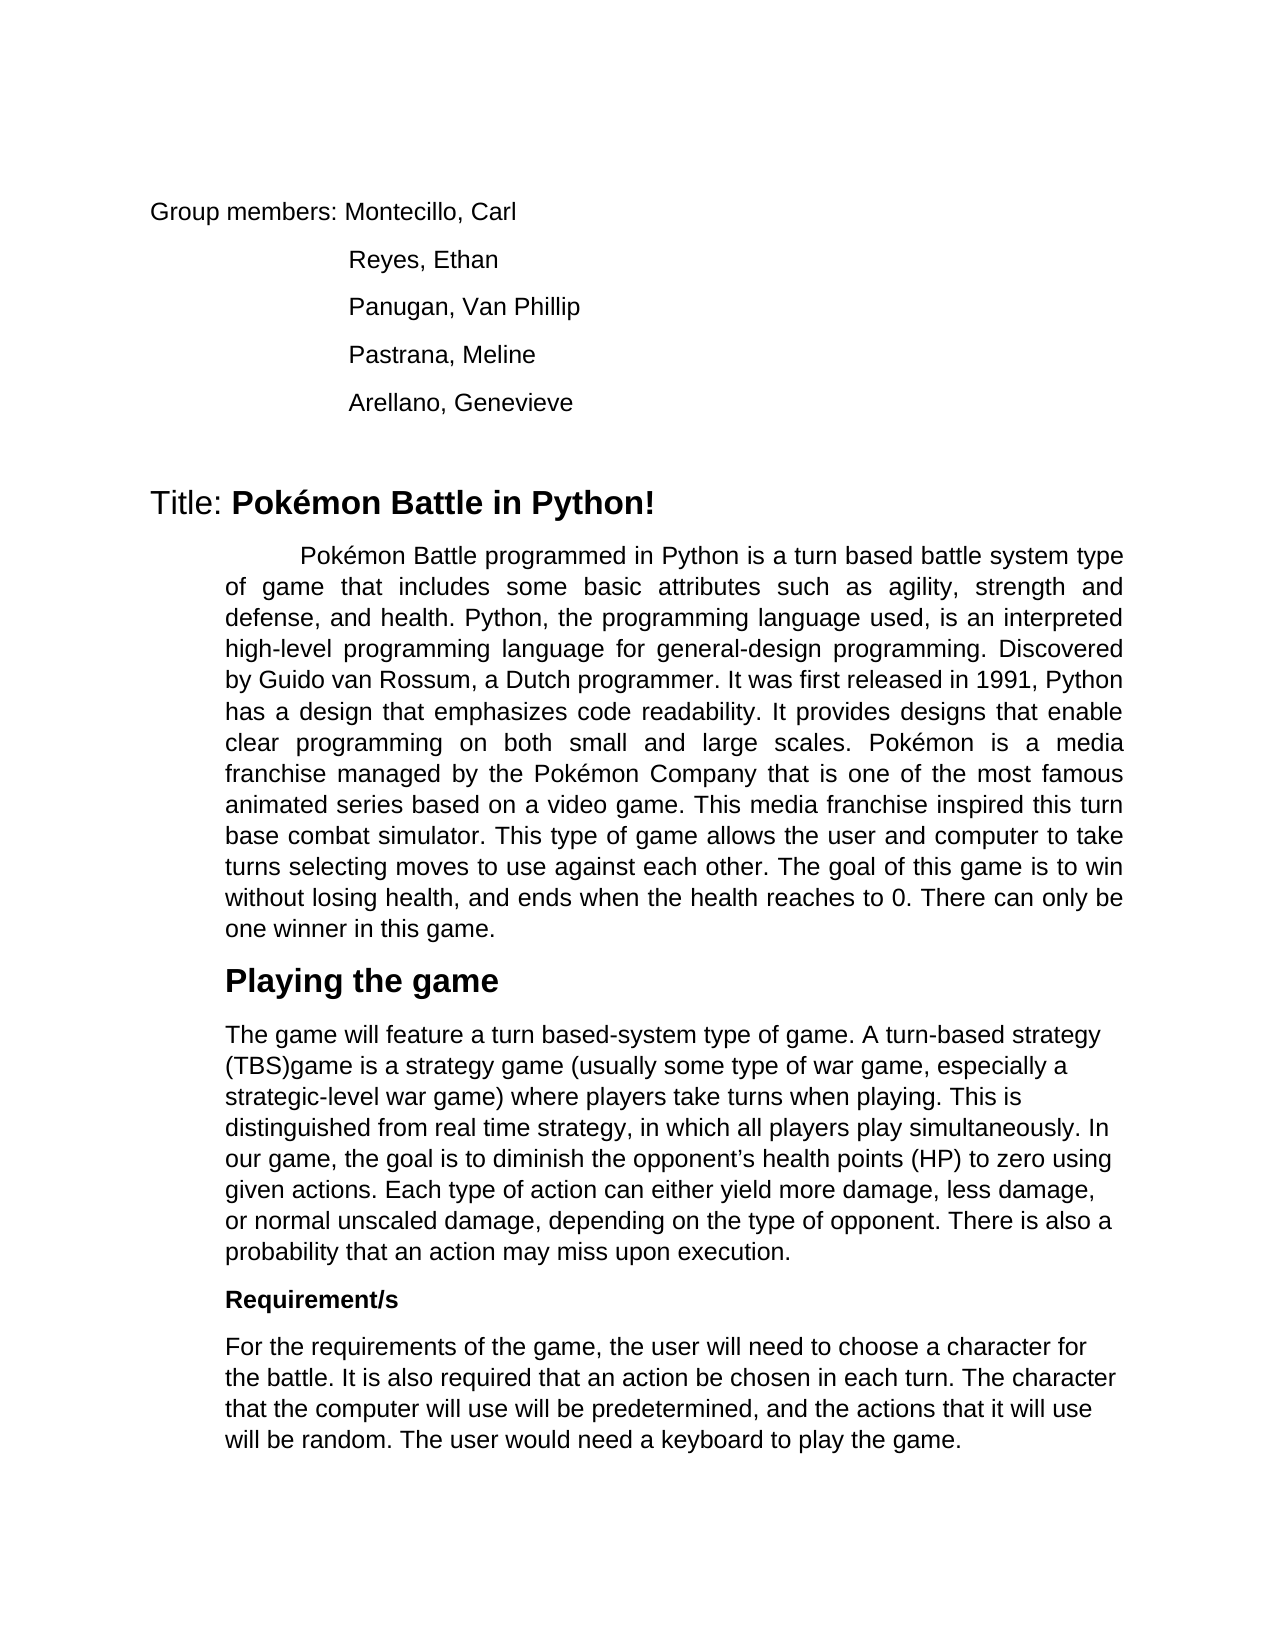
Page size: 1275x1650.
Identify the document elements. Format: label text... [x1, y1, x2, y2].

text Reyes, Ethan [150, 244, 1125, 273]
text Arellano, Genevieve [150, 388, 1125, 416]
text Pastrana, Meline [150, 340, 1125, 369]
text Playing the game [225, 961, 1125, 1000]
text Panugan, Van Phillip [150, 292, 1125, 321]
text The game will feature a turn based-system type of game. A turn-based strategy (TBS)game is a strategy game (usually some type of war game, especially a strategic-level war game) where players take turns when playing. This is distinguished from real time strategy, in which all players play simultaneously. In our game, the goal is to diminish the opponent’s health points (HP) to zero using given actions. Each type of action can either yield more damage, less damage, or normal unscaled damage, depending on the type of opponent. There is also a probability that an action may miss upon execution. [225, 1019, 1125, 1266]
text For the requirements of the game, the user will need to choose a character for the battle. It is also required that an action be chosen in each turn. The character that the computer will use will be predetermined, and the actions that it will use will be random. The user would need a keyboard to play the game. [225, 1332, 1125, 1454]
text Group members: Montecillo, Carl [150, 197, 1125, 226]
text Requirement/s [225, 1284, 1125, 1313]
text Title: Pokémon Battle in Python! [150, 483, 1125, 522]
text Pokémon Battle programmed in Python is a turn based battle system type of game that includes some basic attributes such as agility, strength and defense, and health. Python, the programming language used, is an interpreted high-level programming language for general-design programming. Discovered by Guido van Rossum, a Dutch programmer. It was first released in 1991, Python has a design that emphasizes code readability. It provides designs that enable clear programming on both small and large scales. Pokémon is a media franchise managed by the Pokémon Company that is one of the most famous animated series based on a video game. This media franchise inspired this turn base combat simulator. This type of game allows the user and computer to take turns selecting moves to use against each other. The goal of this game is to win without losing health, and ends when the health reaches to 0. There can only be one winner in this game. [225, 541, 1125, 942]
